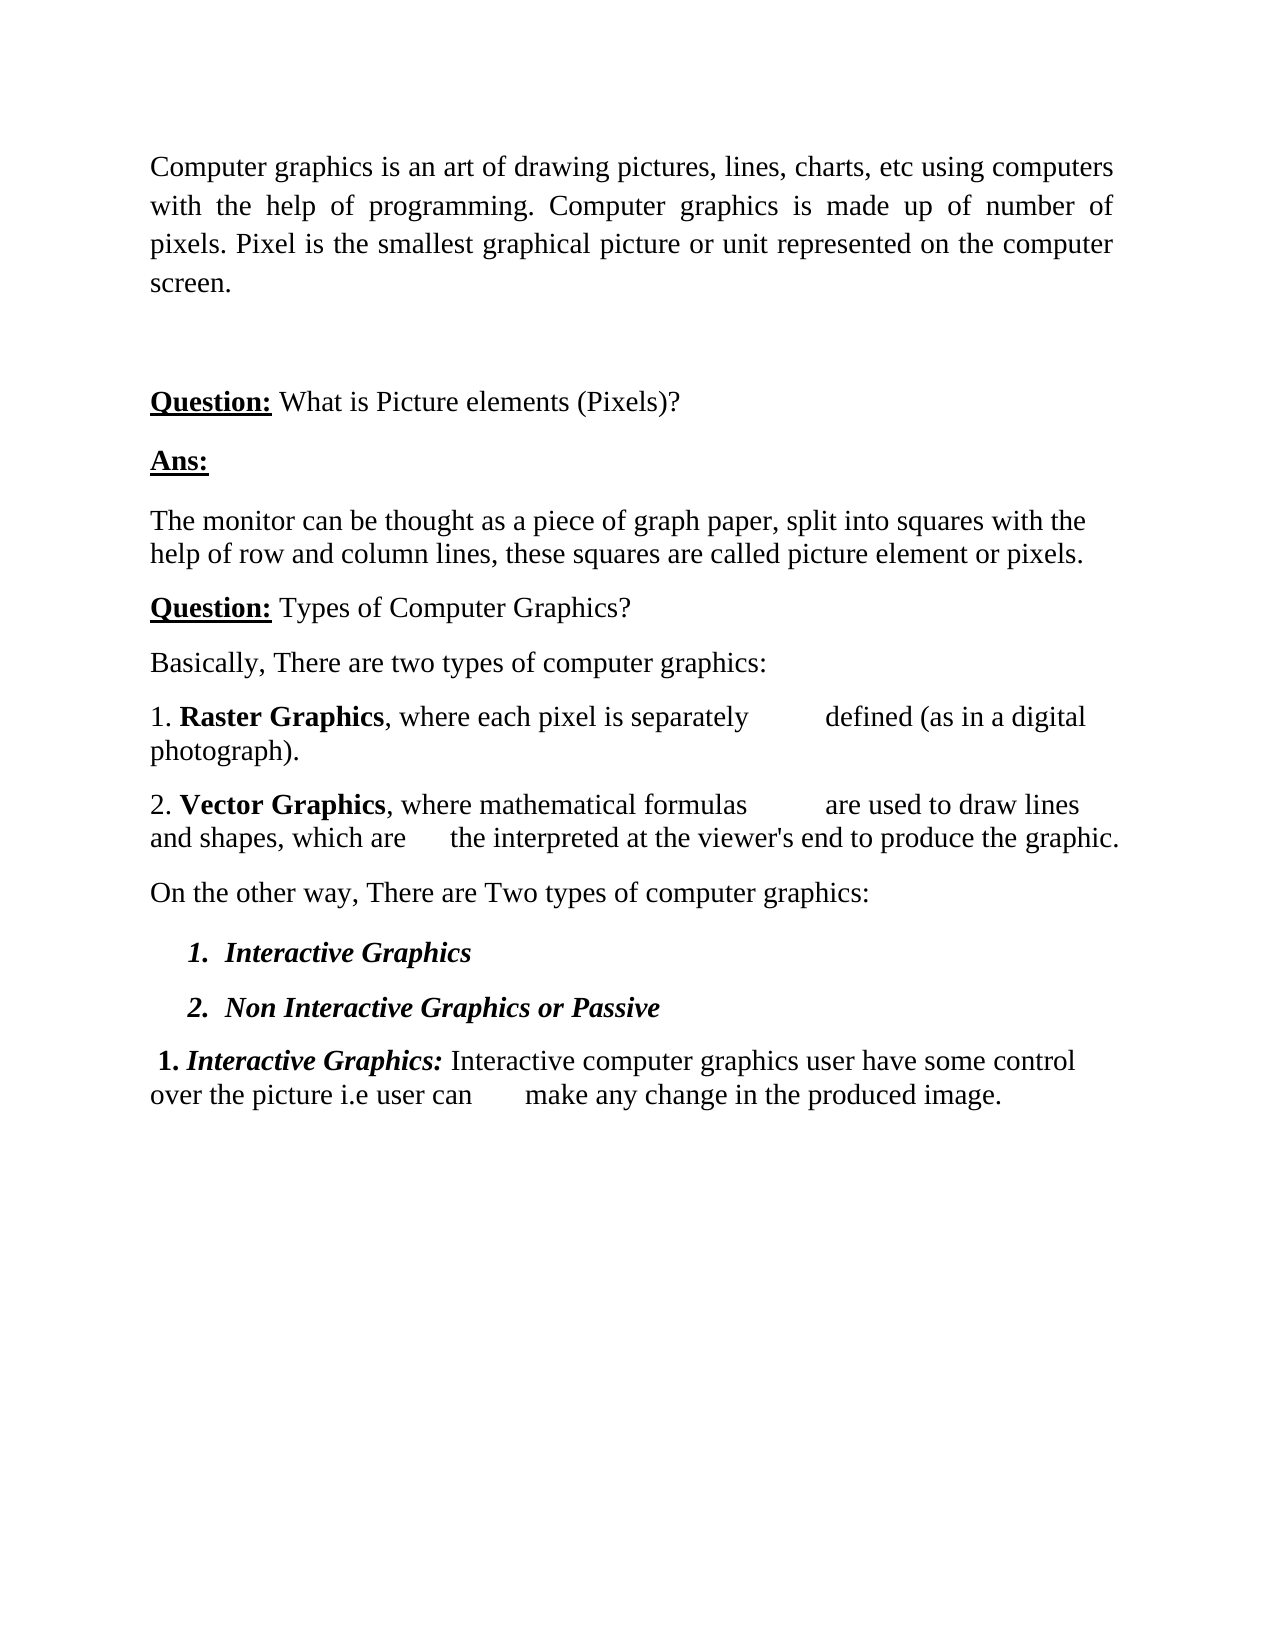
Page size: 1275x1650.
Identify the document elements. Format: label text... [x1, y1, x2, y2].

list Vector Graphics, where mathematical formulas are used to draw lines and shapes, which are the interpreted at the viewer's end to produce the graphic. [150, 787, 1120, 854]
text Question: What is Picture elements (Pixels)? [150, 384, 1192, 417]
subtitle Basically, There are two types of computer graphics: [150, 645, 1192, 678]
text Ans: [150, 443, 1192, 477]
text 1. Interactive Graphics: Interactive computer graphics user have some control over the picture i.e user can make any change in the produced image. [150, 1043, 1076, 1111]
list Interactive Graphics [187, 935, 1192, 969]
subtitle Computer graphics is an art of drawing pictures, lines, charts, etc using computers with the help of programming. Computer graphics is made up of number of pixels. Pixel is the smallest graphical picture or unit represented on the computer screen. [150, 149, 1114, 298]
list Non Interactive Graphics or Passive [187, 990, 1192, 1023]
text Question: Types of Computer Graphics? [150, 591, 1192, 624]
subtitle The monitor can be thought as a piece of graph paper, split into squares with the help of row and column lines, these squares are called picture element or pixels. [150, 503, 1124, 570]
text On the other way, There are Two types of computer graphics: [150, 875, 1192, 909]
list Raster Graphics, where each pixel is separately defined (as in a digital photograph). [150, 699, 1086, 766]
